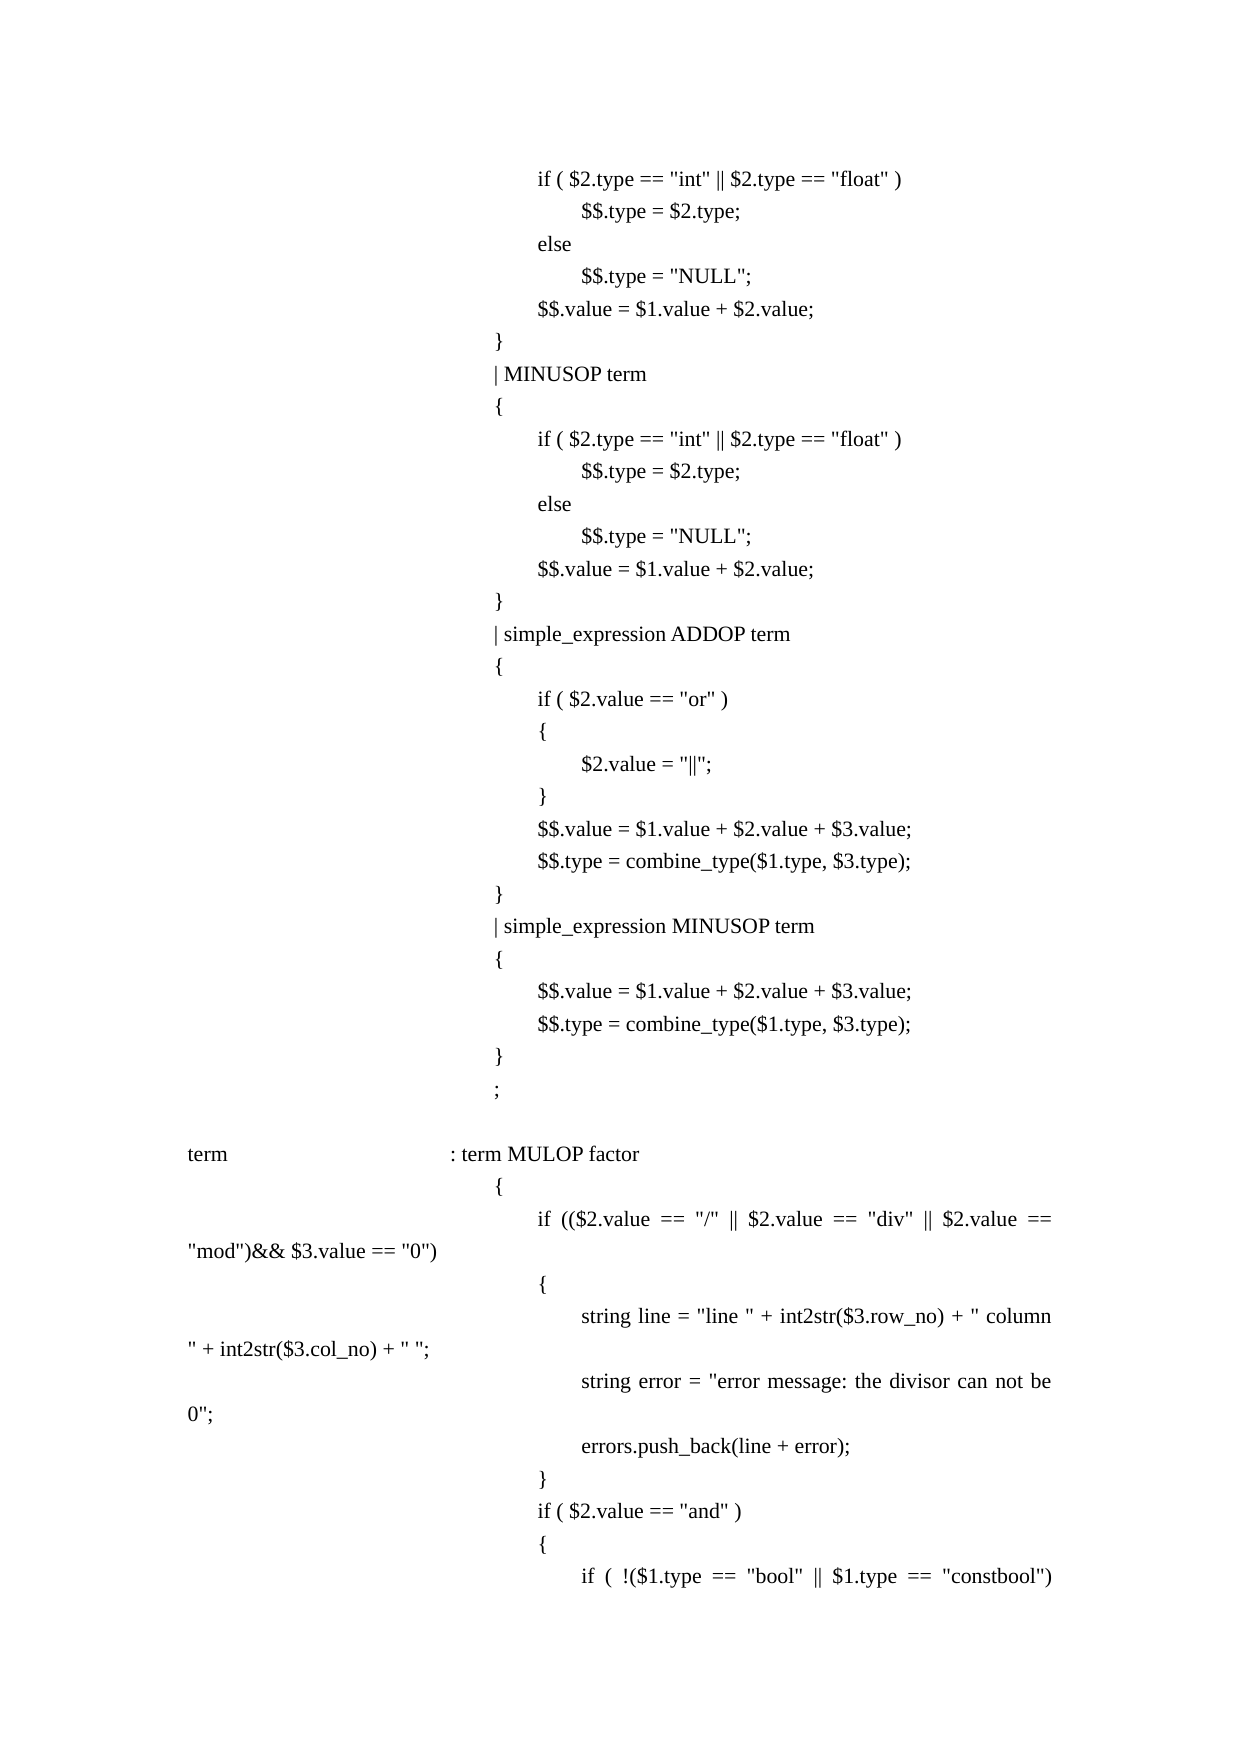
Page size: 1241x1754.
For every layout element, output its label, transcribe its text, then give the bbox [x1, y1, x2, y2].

text { [187, 1267, 1053, 1299]
text else [187, 227, 1053, 259]
text $$.value = $1.value + $2.value + $3.value; [187, 812, 1053, 844]
text } [187, 779, 1053, 812]
text else [187, 487, 1053, 519]
text $2.value = "||"; [187, 747, 1053, 779]
text $$.type = combine_type($1.type, $3.type); [187, 1007, 1053, 1039]
text { [187, 714, 1053, 747]
text { [187, 942, 1053, 974]
text ; [187, 1072, 1053, 1104]
text | simple_expression MINUSOP term [187, 909, 1053, 942]
text errors.push_back(line + error); [187, 1429, 1053, 1462]
text $$.value = $1.value + $2.value; [187, 552, 1053, 584]
text $$.value = $1.value + $2.value + $3.value; [187, 974, 1053, 1007]
text string line = "line " + int2str($3.row_no) + " column " + int2str($3.col_no) + " "; [187, 1299, 1053, 1364]
text { [187, 649, 1053, 682]
text if ( $2.value == "and" ) [187, 1494, 1053, 1527]
text if ( $2.type == "int" || $2.type == "float" ) [187, 422, 1053, 454]
text $$.type = "NULL"; [187, 519, 1053, 552]
text term : term MULOP factor [187, 1137, 1053, 1169]
text if ( $2.type == "int" || $2.type == "float" ) [187, 162, 1053, 194]
text $$.type = combine_type($1.type, $3.type); [187, 844, 1053, 877]
text } [187, 877, 1053, 909]
text } [187, 584, 1053, 617]
text { [187, 1527, 1053, 1559]
text $$.type = $2.type; [187, 454, 1053, 487]
text | simple_expression ADDOP term [187, 617, 1053, 649]
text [187, 1559, 1053, 1592]
text { [187, 389, 1053, 422]
text if (($2.value == "/" || $2.value == "div" || $2.value == "mod")&& $3.value == "0") [187, 1202, 1053, 1267]
text $$.value = $1.value + $2.value; [187, 292, 1053, 324]
text if ( $2.value == "or" ) [187, 682, 1053, 714]
text { [187, 1169, 1053, 1202]
text $$.type = "NULL"; [187, 259, 1053, 292]
text string error = "error message: the divisor can not be 0"; [187, 1364, 1053, 1429]
text } [187, 1462, 1053, 1494]
text | MINUSOP term [187, 357, 1053, 389]
text } [187, 324, 1053, 357]
text $$.type = $2.type; [187, 194, 1053, 227]
text } [187, 1039, 1053, 1072]
